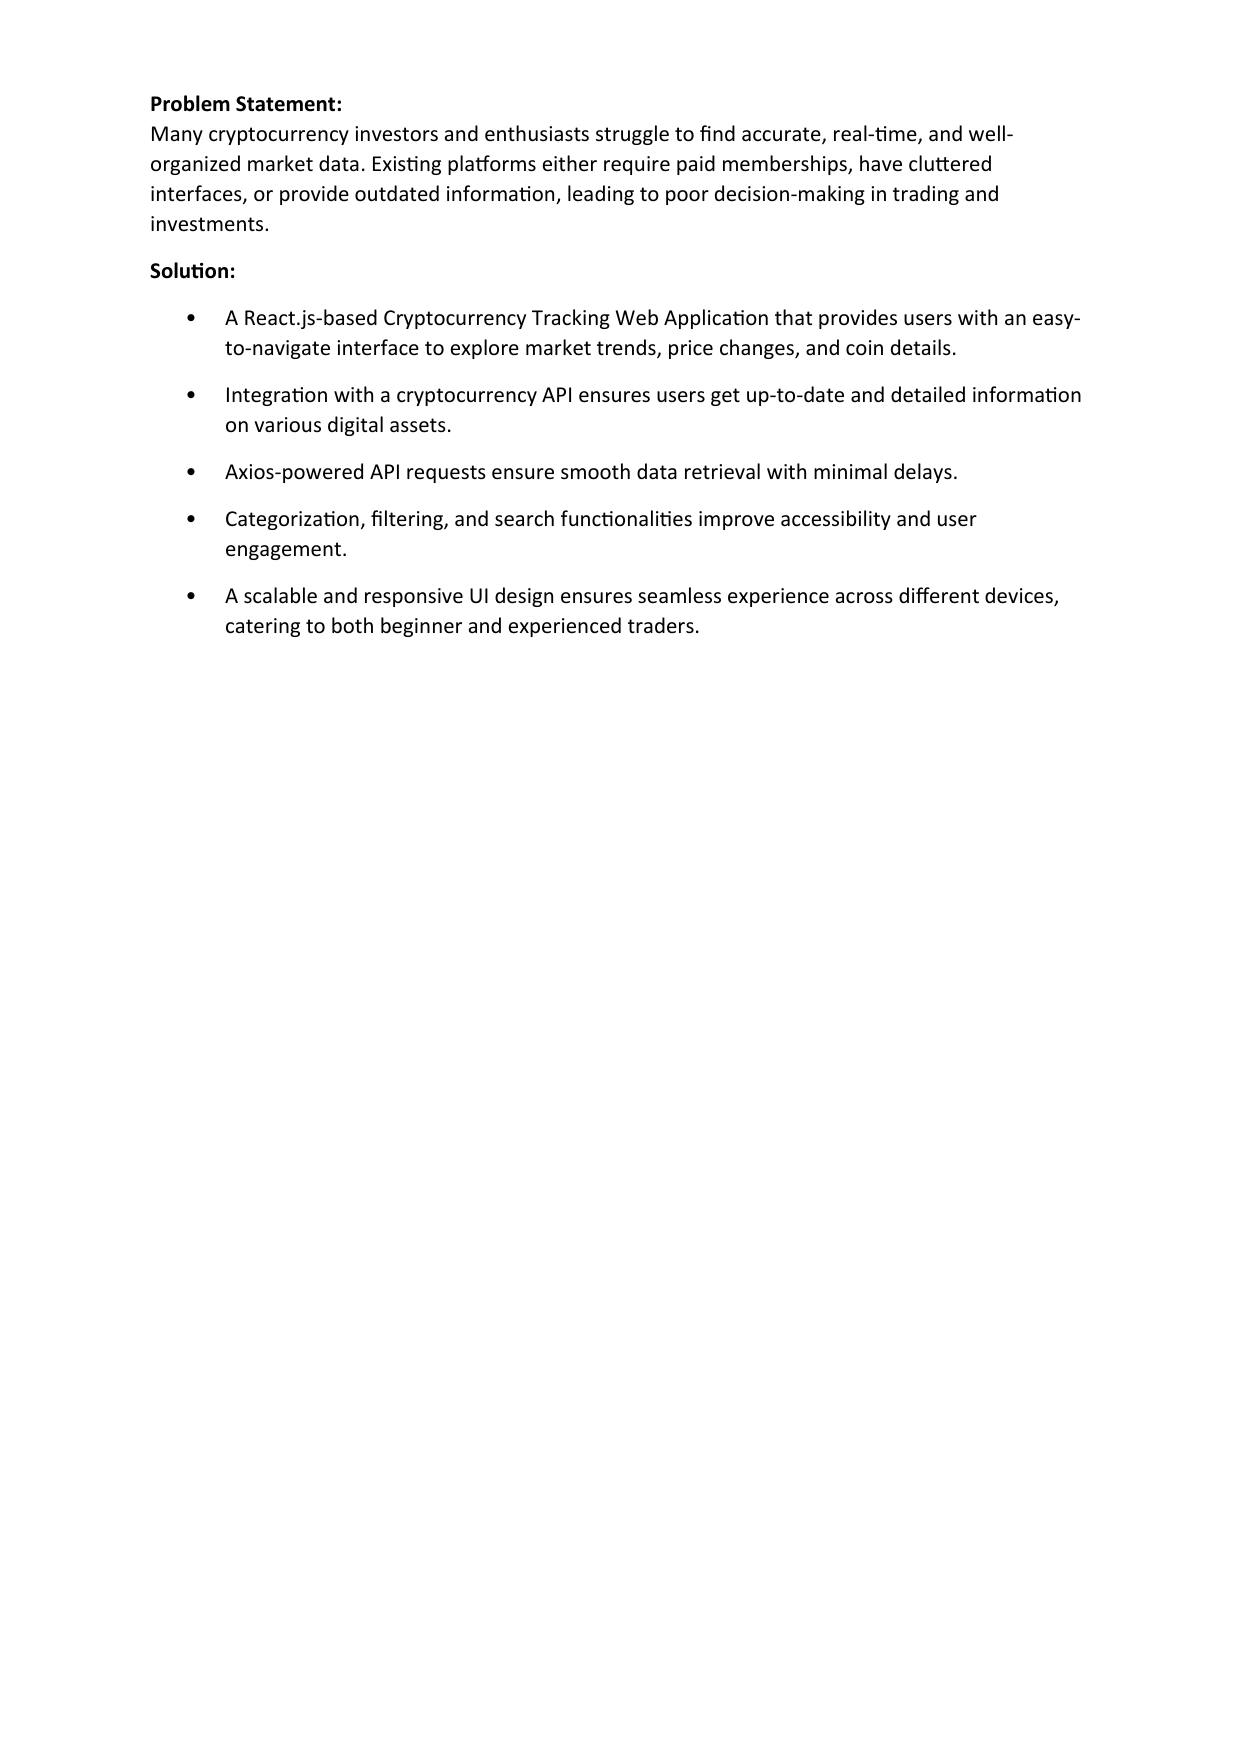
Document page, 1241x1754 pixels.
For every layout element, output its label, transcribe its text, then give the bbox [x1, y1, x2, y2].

list Axios-powered API requests ensure smooth data retrieval with minimal delays. [187, 457, 1090, 485]
list A React.js-based Cryptocurrency Tracking Web Application that provides users with an easy-to-navigate interface to explore market trends, price changes, and coin details. [187, 303, 1090, 361]
list Integration with a cryptocurrency API ensures users get up-to-date and detailed information on various digital assets. [187, 380, 1090, 438]
text Problem Statement: Many cryptocurrency investors and enthusiasts struggle to find accurate, real-time, and well-organized market data. Existing platforms either require paid memberships, have cluttered interfaces, or provide outdated information, leading to poor decision-making in trading and investments. [150, 89, 1090, 237]
list Categorization, filtering, and search functionalities improve accessibility and user engagement. [187, 504, 1090, 562]
text Solution: [150, 256, 1090, 284]
list A scalable and responsive UI design ensures seamless experience across different devices, catering to both beginner and experienced traders. [187, 581, 1090, 639]
